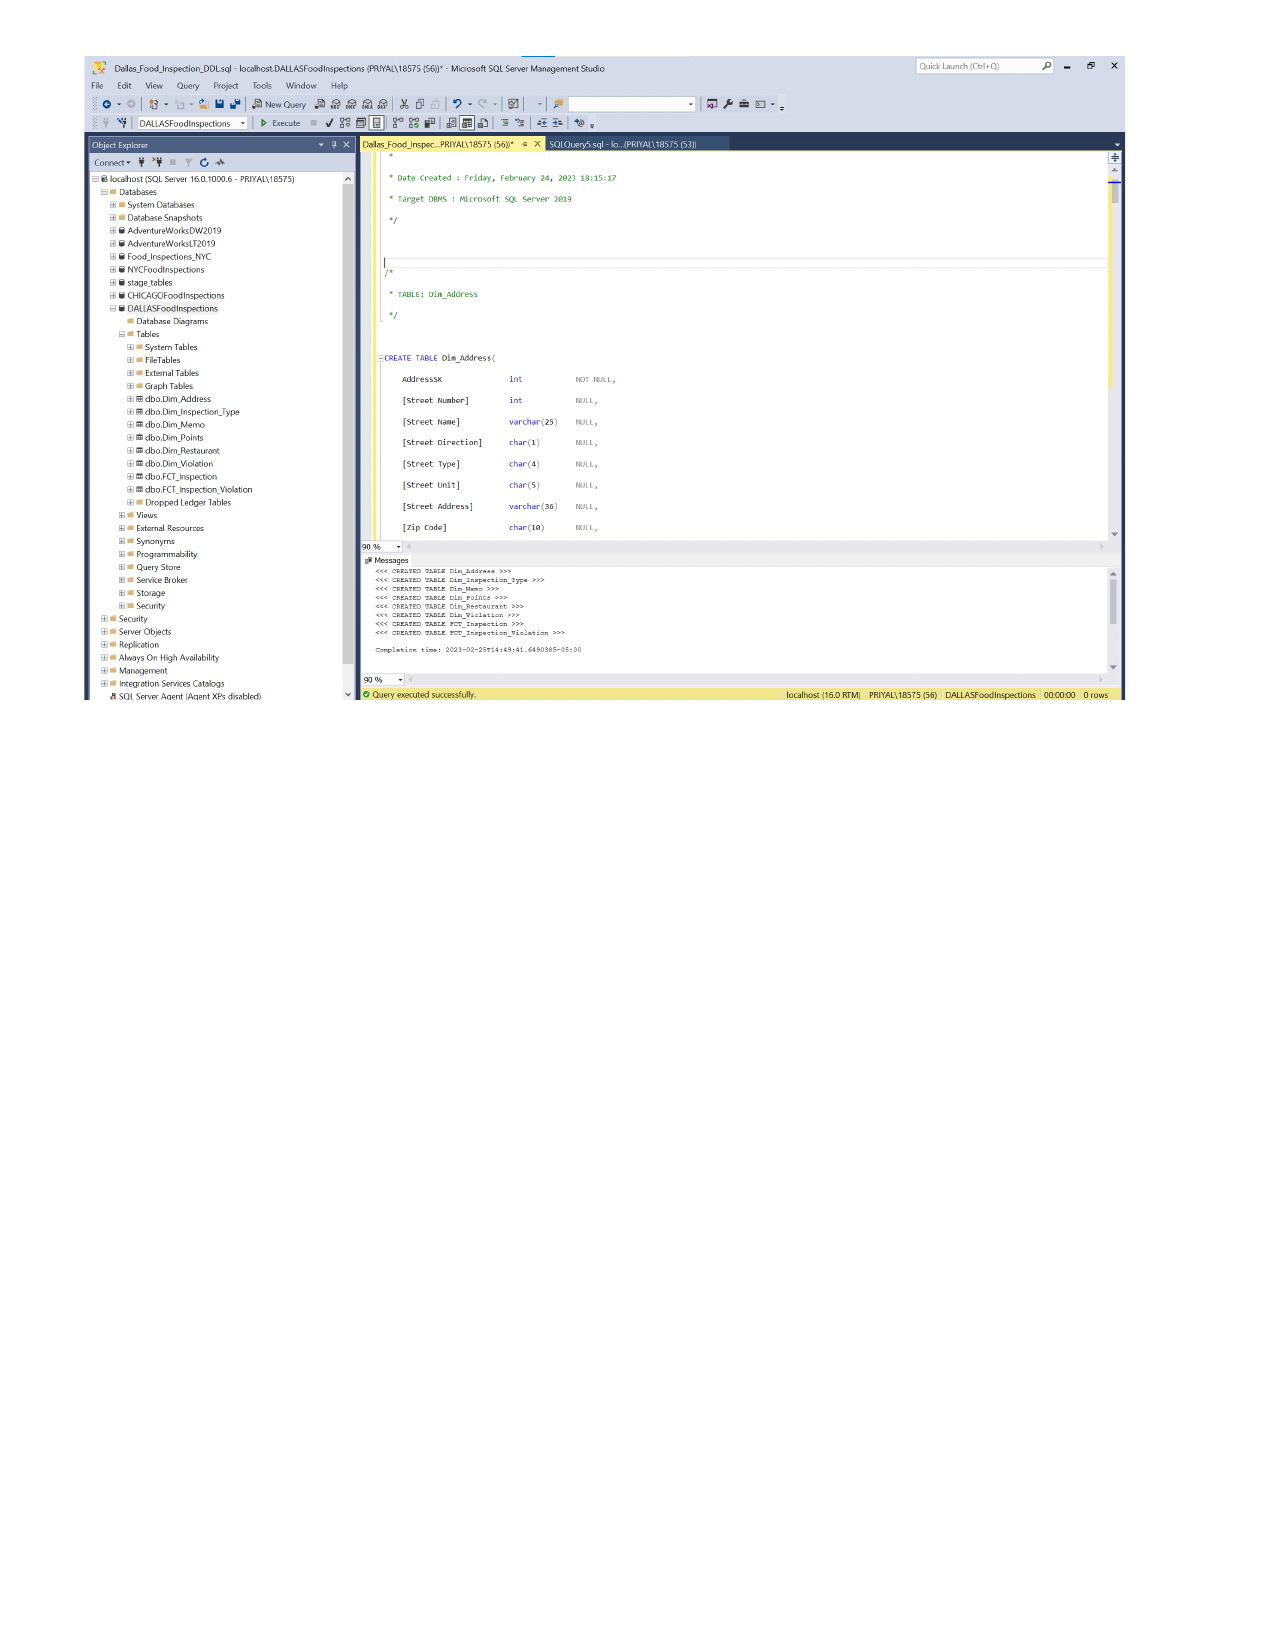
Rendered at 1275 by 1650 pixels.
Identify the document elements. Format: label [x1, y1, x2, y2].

picture [84, 56, 1125, 700]
